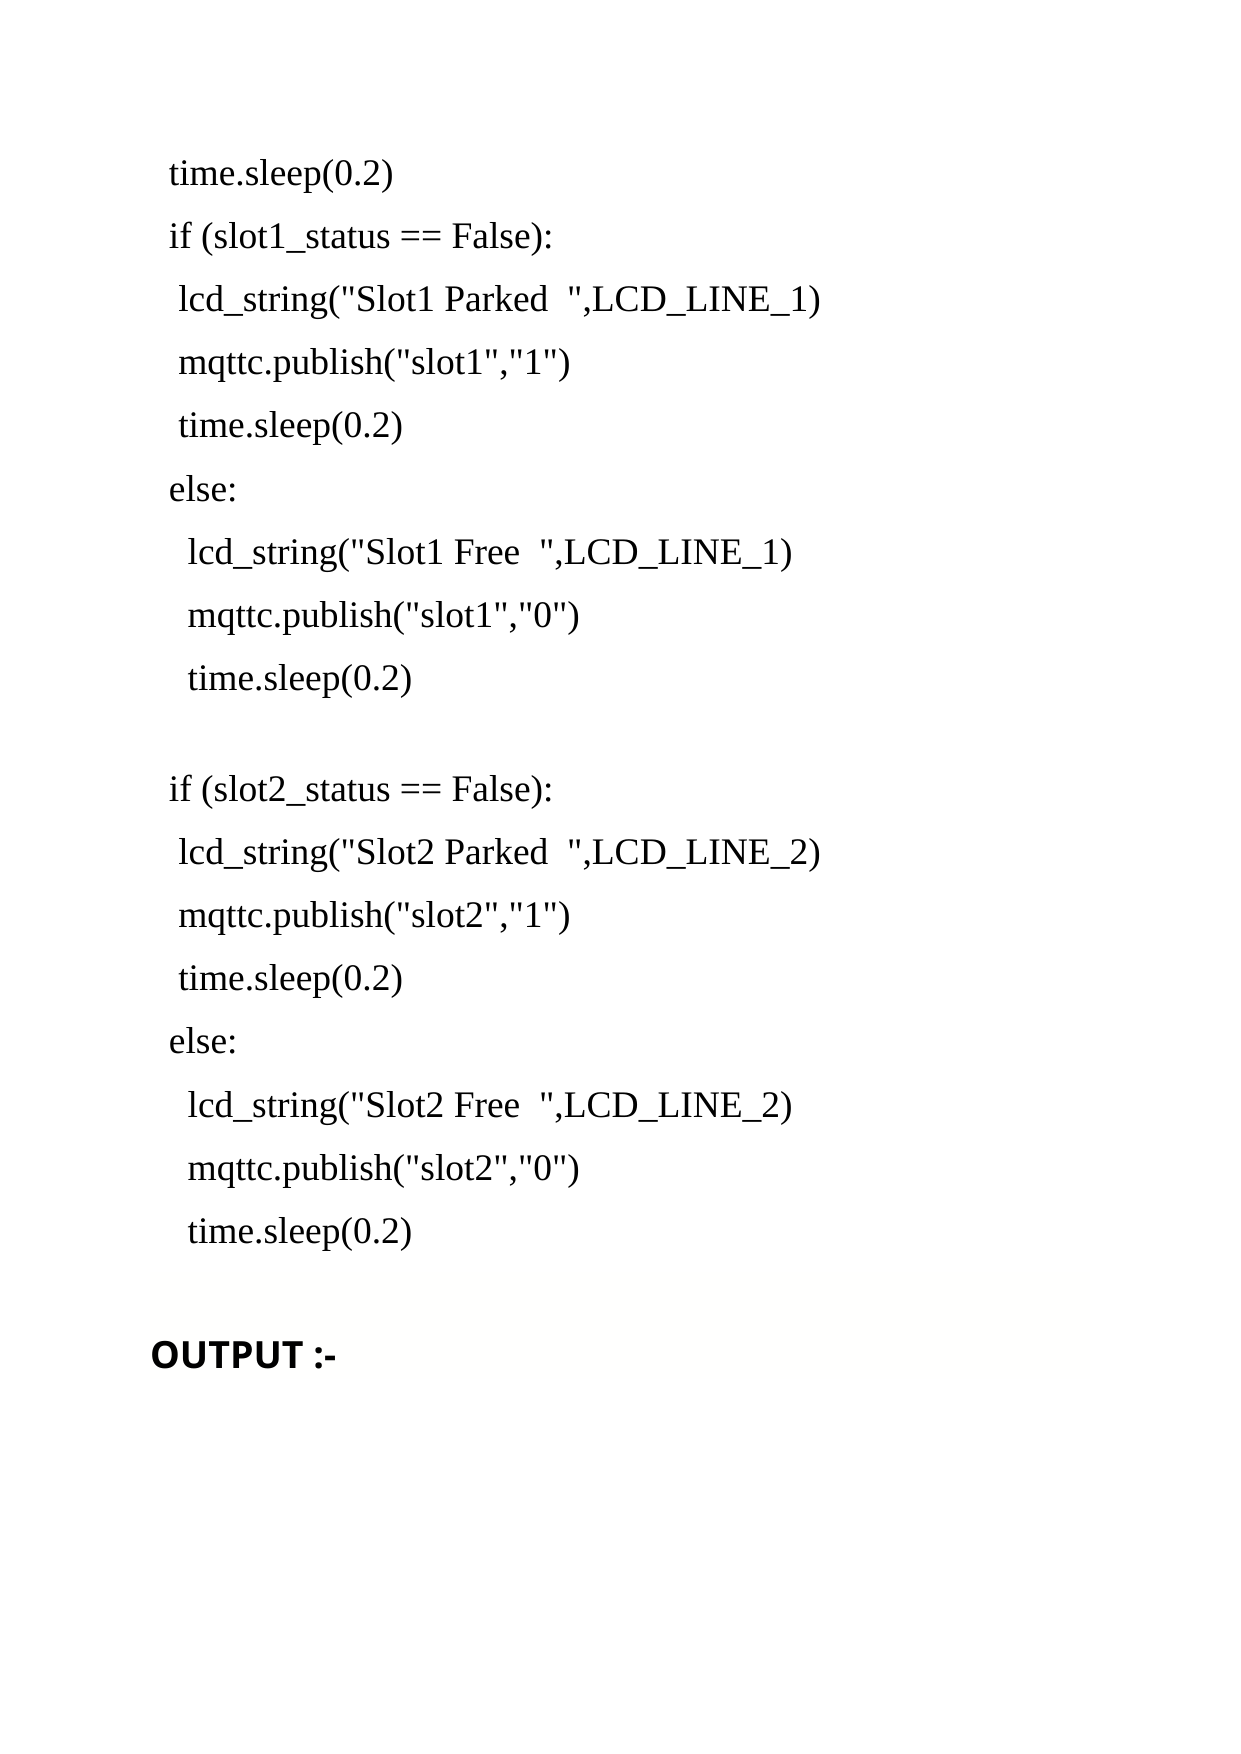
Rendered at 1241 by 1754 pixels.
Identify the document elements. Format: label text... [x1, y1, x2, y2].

text time.sleep(0.2) [150, 150, 1090, 193]
text time.sleep(0.2) [150, 656, 1090, 699]
text else: [150, 466, 1090, 509]
text time.sleep(0.2) [150, 1208, 1090, 1252]
text if (slot1_status == False): [150, 213, 1090, 256]
text mqttc.publish("slot2","0") [150, 1145, 1090, 1188]
text mqttc.publish("slot1","0") [150, 593, 1090, 636]
text mqttc.publish("slot1","1") [150, 340, 1090, 383]
text mqttc.publish("slot2","1") [150, 892, 1090, 936]
text OUTPUT :- [150, 1328, 1090, 1379]
text lcd_string("Slot1 Parked ",LCD_LINE_1) [150, 276, 1090, 319]
text time.sleep(0.2) [150, 403, 1090, 446]
text lcd_string("Slot2 Parked ",LCD_LINE_2) [150, 829, 1090, 872]
text lcd_string("Slot1 Free ",LCD_LINE_1) [150, 529, 1090, 572]
text else: [150, 1019, 1090, 1062]
text if (slot2_status == False): [150, 766, 1090, 809]
text time.sleep(0.2) [150, 956, 1090, 999]
text lcd_string("Slot2 Free ",LCD_LINE_2) [150, 1082, 1090, 1125]
